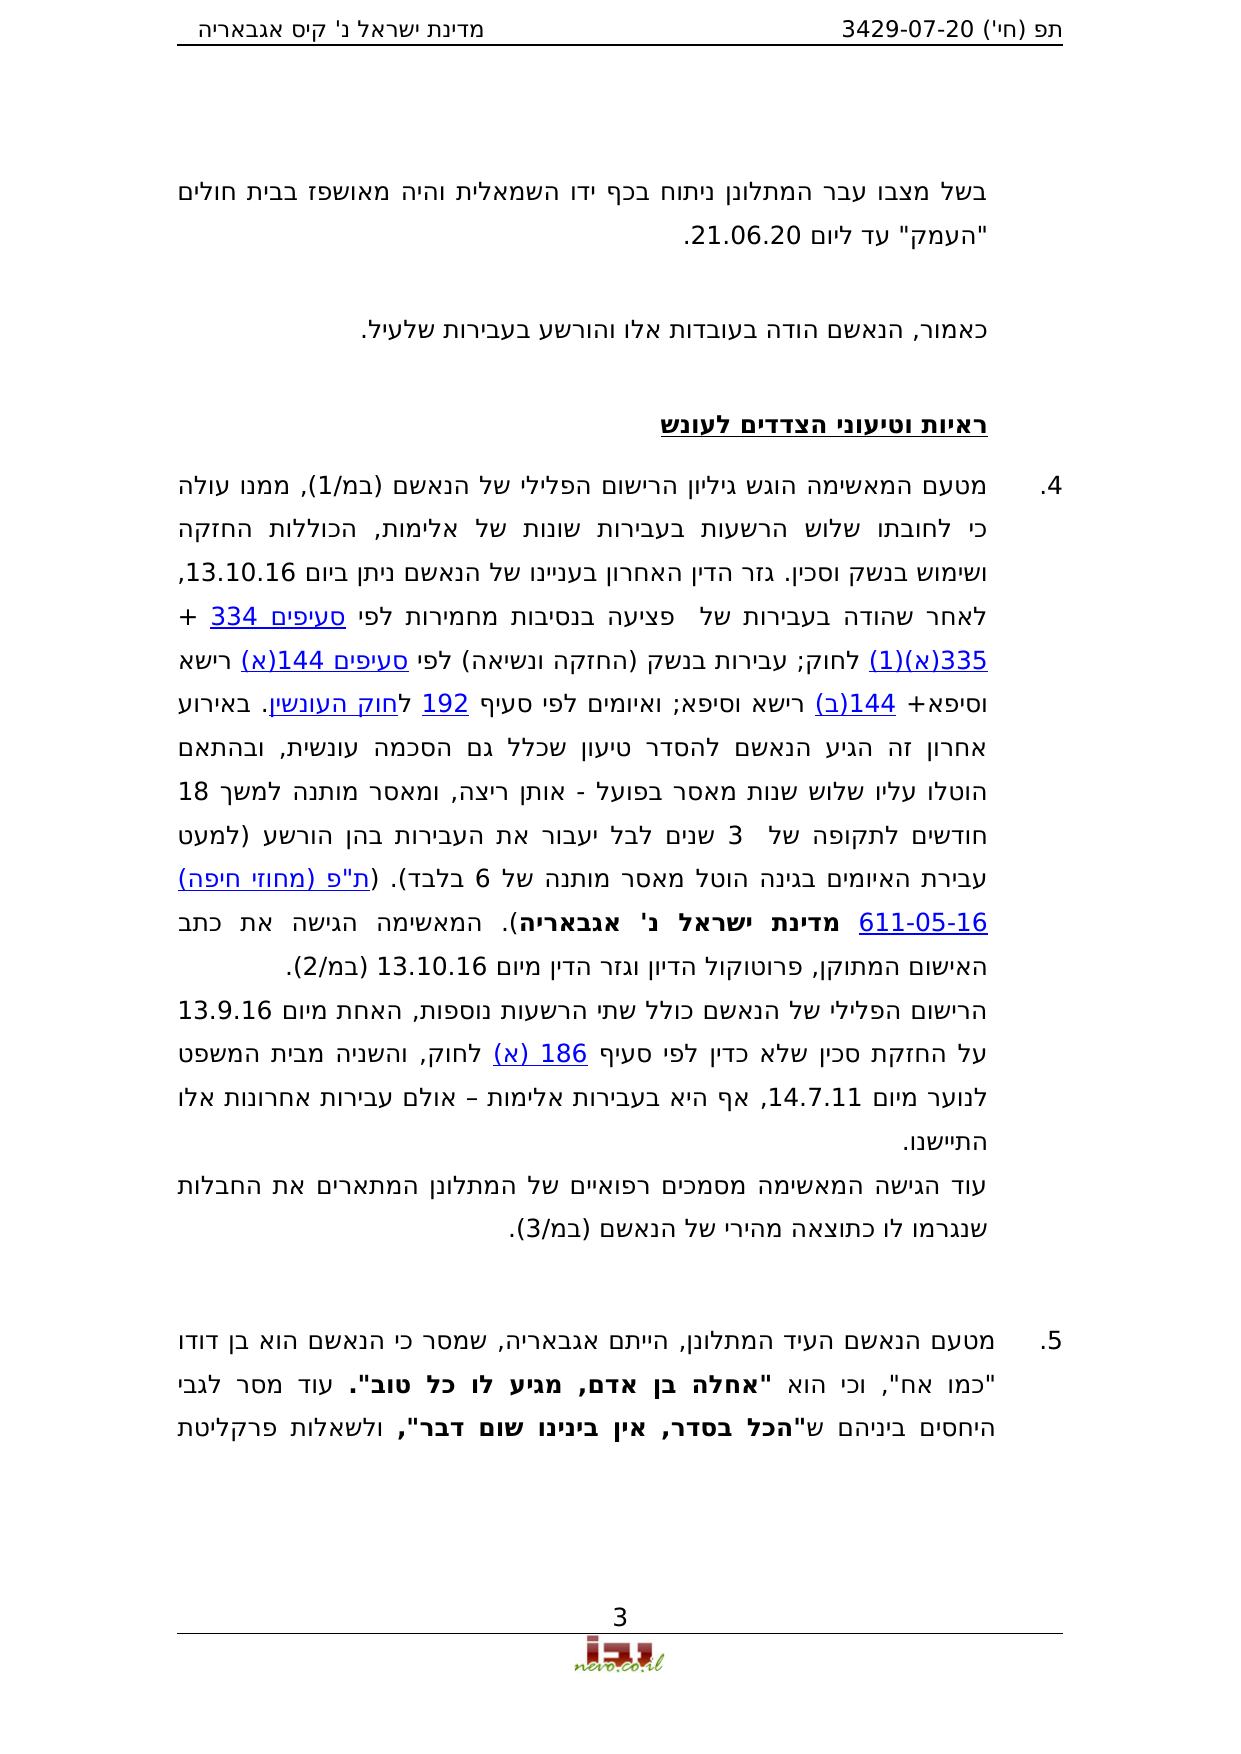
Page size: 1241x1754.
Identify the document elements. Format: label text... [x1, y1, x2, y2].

list כאמור, הנאשם הודה בעובדות אלו והורשע בעבירות שלעיל. [177, 316, 988, 345]
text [177, 1326, 1063, 1443]
text 4. מטעם המאשימה הוגש גיליון הרישום הפלילי של הנאשם (במ/1), ממנו עולה כי לחובתו שלוש הרשעות בעבירות שונות של אלימות, הכוללות החזקה ושימוש בנשק וסכין. גזר הדין האחרון בעניינו של הנאשם ניתן ביום 13.10.16, לאחר שהודה בעבירות של פציעה בנסיבות מחמירות לפי סעיפים 334 +335(א)(1) לחוק; עבירות בנשק (החזקה ונשיאה) לפי סעיפים 144(א) רישא וסיפא+ 144(ב) רישא וסיפא; ואיומים לפי סעיף 192 לחוק העונשין. באירוע אחרון זה הגיע הנאשם להסדר טיעון שכלל גם הסכמה עונשית, ובהתאם הוטלו עליו שלוש שנות מאסר בפועל - אותן ריצה, ומאסר מותנה למשך 18 חודשים לתקופה של 3 שנים לבל יעבור את העבירות בהן הורשע (למעט עבירת האיומים בגינה הוטל מאסר מותנה של 6 בלבד). (ת"פ (מחוזי חיפה) 611-05-16 מדינת ישראל נ' אגבאריה). המאשימה הגישה את כתב האישום המתוקן, פרוטוקול הדיון וגזר הדין מיום 13.10.16 (במ/2). [177, 471, 1063, 981]
picture [574, 1635, 666, 1673]
list בשל מצבו עבר המתלונן ניתוח בכף ידו השמאלית והיה מאושפז בבית חולים "העמק" עד ליום 21.06.20. [177, 177, 988, 250]
text הרישום הפלילי של הנאשם כולל שתי הרשעות נוספות, האחת מיום 13.9.16 על החזקת סכין שלא כדין לפי סעיף 186 (א) לחוק, והשניה מבית המשפט לנוער מיום 14.7.11, אף היא בעבירות אלימות – אולם עבירות אחרונות אלו התיישנו. [177, 996, 1063, 1156]
list ראיות וטיעוני הצדדים לעונש [177, 411, 988, 440]
list עוד הגישה המאשימה מסמכים רפואיים של המתלונן המתארים את החבלות שנגרמו לו כתוצאה מהירי של הנאשם (במ/3). [177, 1171, 988, 1244]
